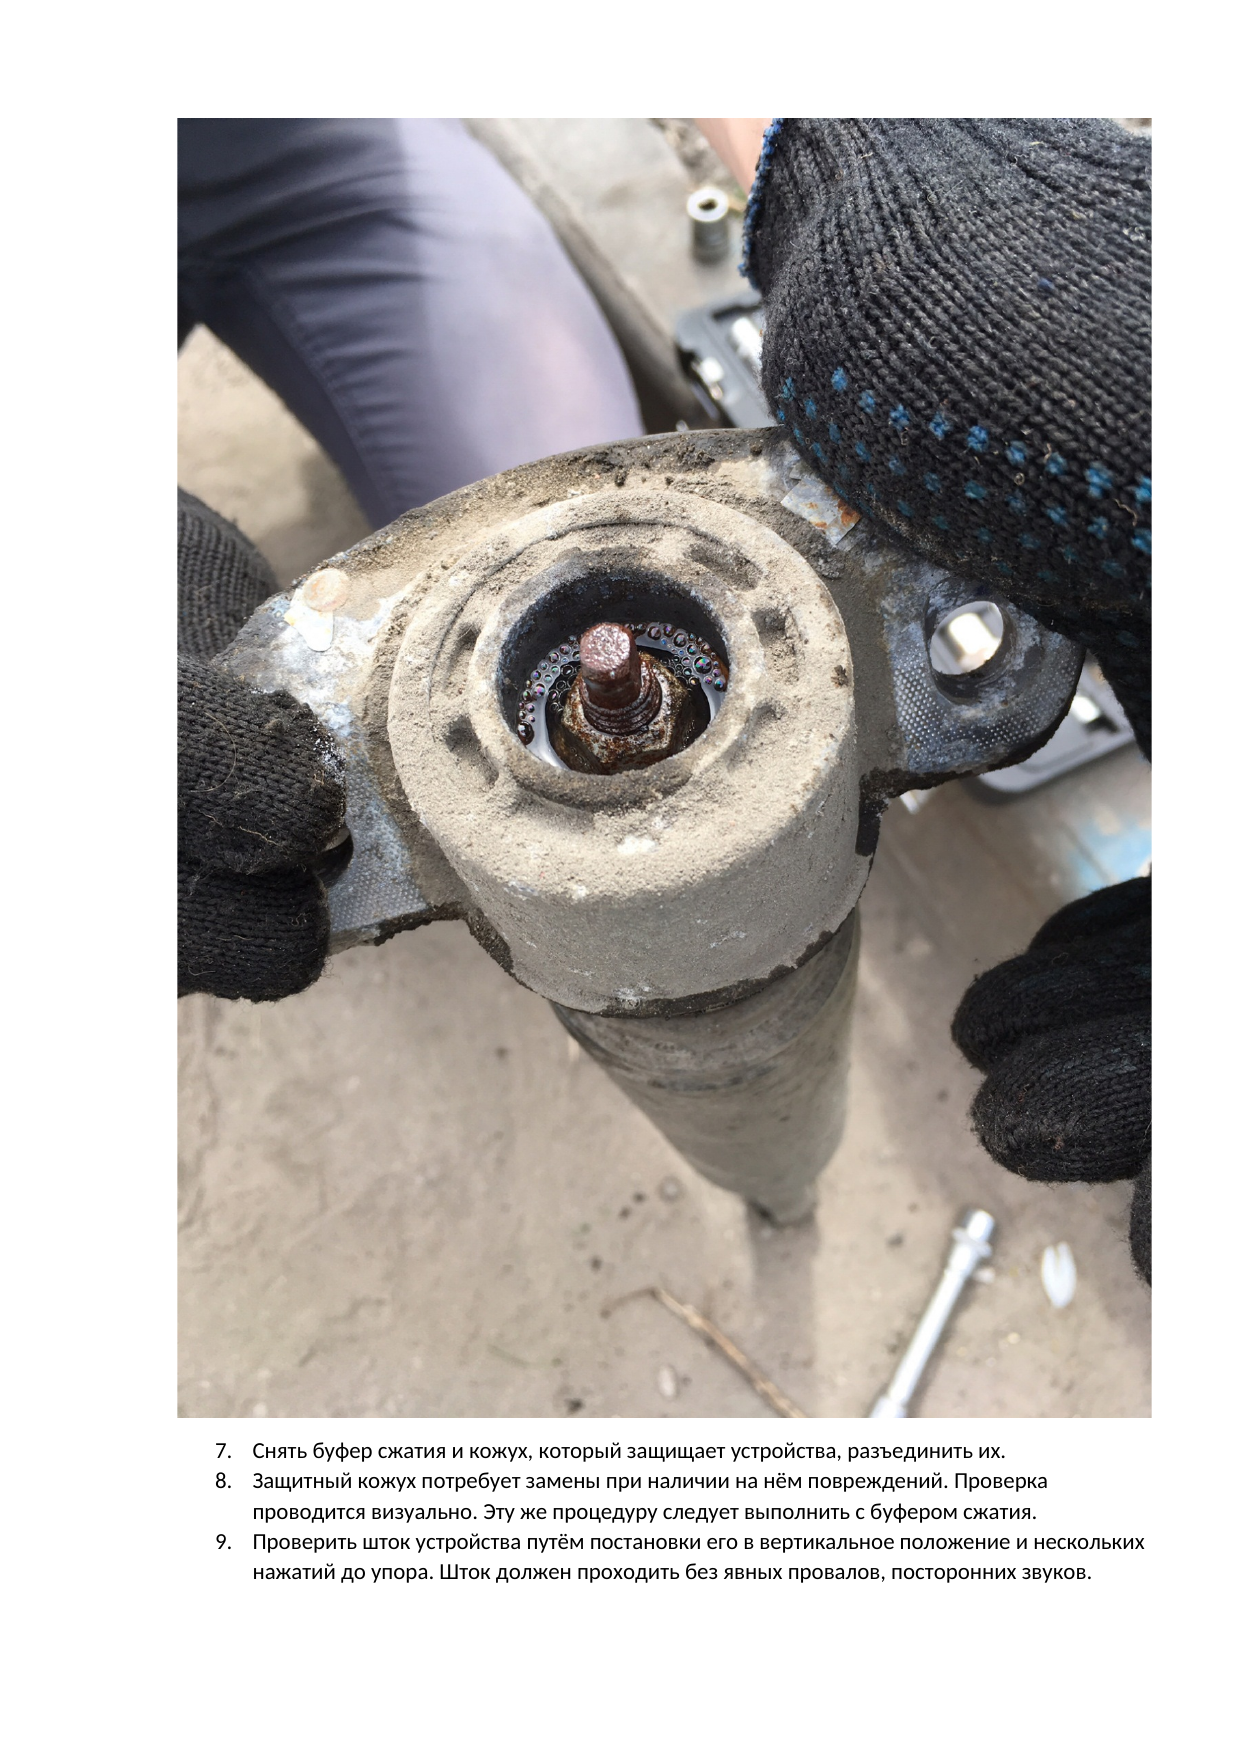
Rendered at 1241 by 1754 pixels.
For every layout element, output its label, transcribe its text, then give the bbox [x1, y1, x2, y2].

picture [177, 118, 1152, 1418]
list Снять буфер сжатия и кожух, который защищает устройства, разъединить их. [215, 1436, 1152, 1464]
list Проверить шток устройства путём постановки его в вертикальное положение и нескольких нажатий до упора. Шток должен проходить без явных провалов, посторонних звуков. [215, 1527, 1152, 1585]
list Защитный кожух потребует замены при наличии на нём повреждений. Проверка проводится визуально. Эту же процедуру следует выполнить с буфером сжатия. [215, 1467, 1152, 1525]
